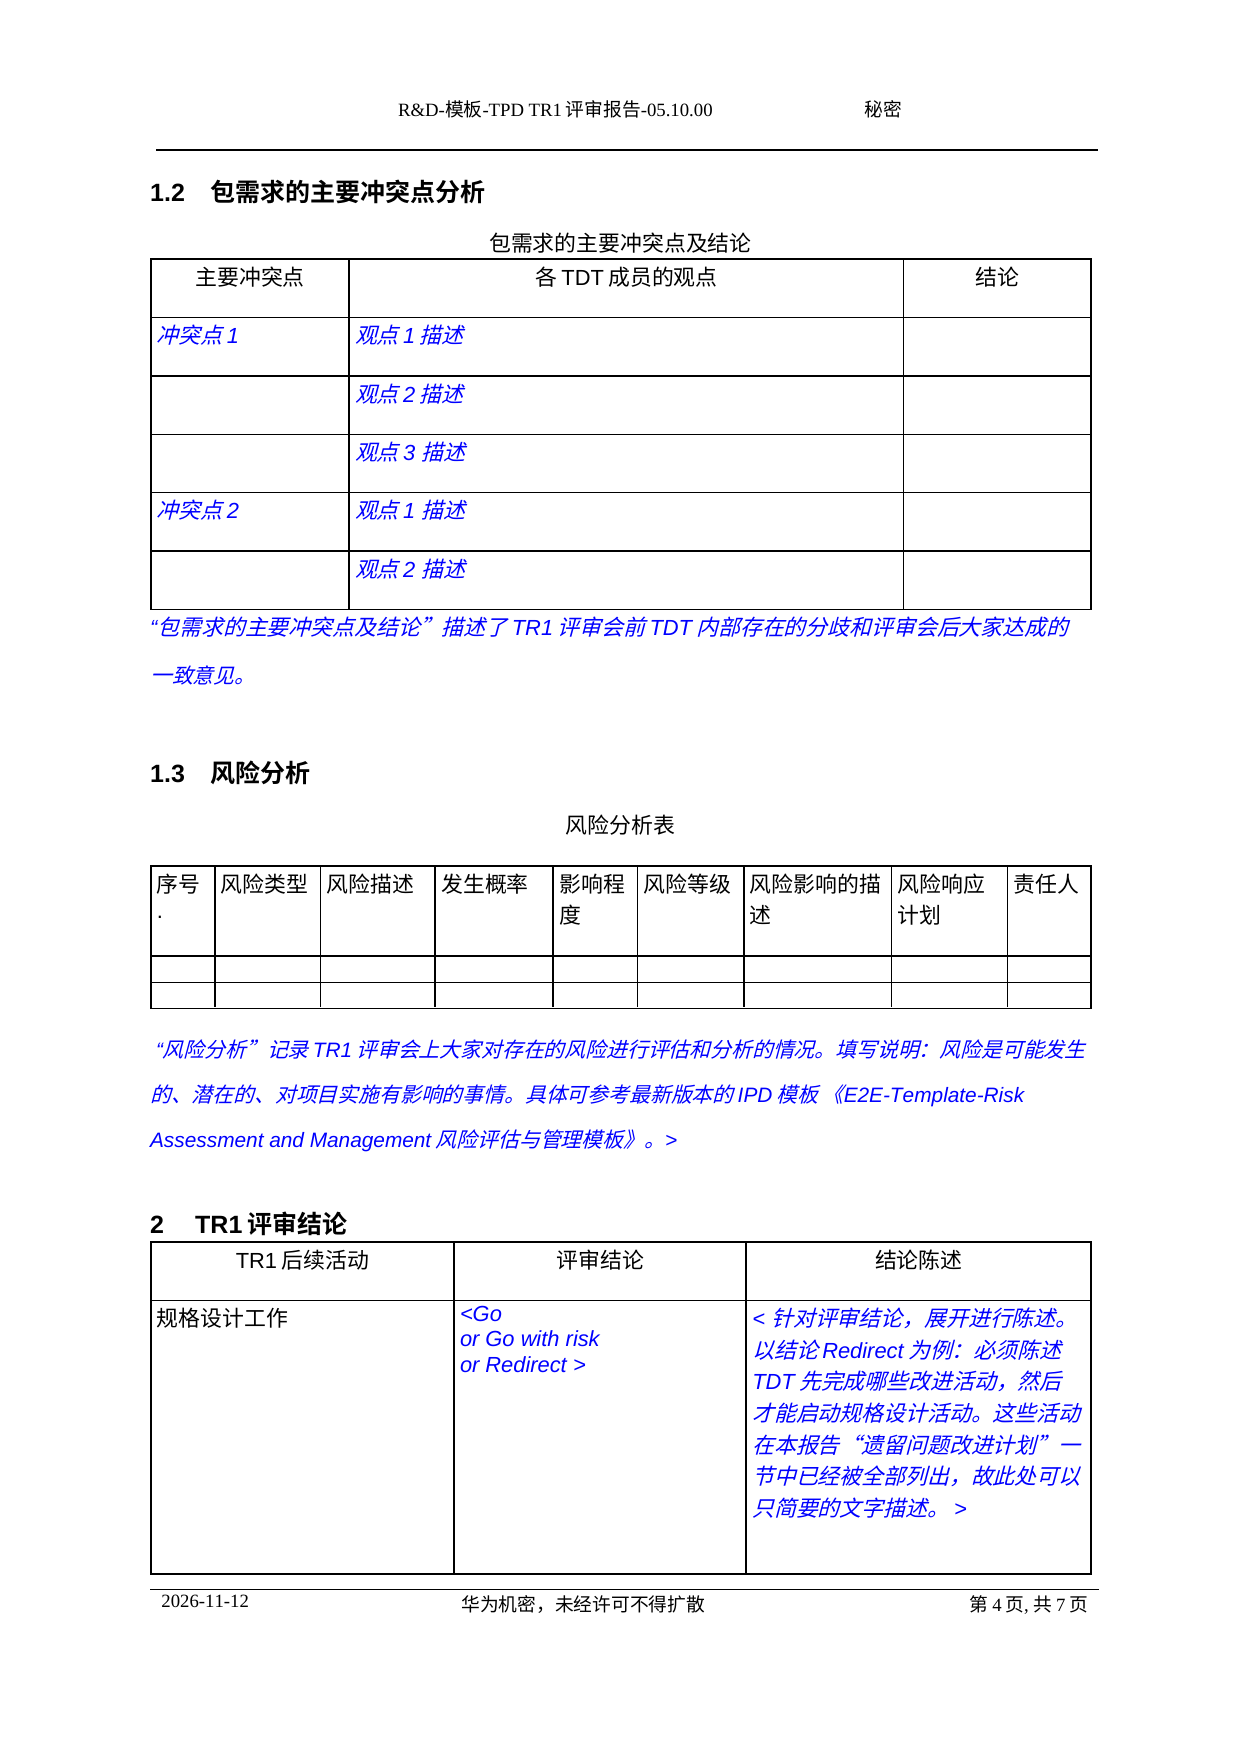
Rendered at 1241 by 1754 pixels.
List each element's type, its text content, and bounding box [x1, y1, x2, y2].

table_cell [554, 983, 637, 1007]
table_cell [892, 983, 1007, 1007]
table_cell [904, 377, 1090, 433]
table_cell 规格设计工作 [152, 1301, 453, 1573]
table_header 影响程度 [554, 867, 637, 955]
table_cell [745, 957, 891, 982]
table_cell [152, 435, 348, 492]
table_header 结论陈述 [747, 1243, 1090, 1299]
table_cell 观点3 描述 [350, 435, 903, 492]
table_cell [216, 983, 320, 1007]
table_cell 观点1描述 [350, 318, 903, 375]
table_header 风险类型 [216, 867, 320, 955]
table_cell [152, 957, 214, 982]
table_cell 观点2 描述 [350, 552, 903, 609]
table_cell [216, 957, 320, 982]
table_cell 冲突点2 [152, 493, 348, 550]
table_cell [321, 957, 434, 982]
table_cell [152, 377, 348, 433]
table_cell [638, 983, 743, 1007]
text “包需求的主要冲突点及结论”描述了TR1评审会前TDT内部存在的分歧和评审会后大家达成的一致意见。 [150, 610, 1090, 689]
table_cell [638, 957, 743, 982]
table_cell [904, 552, 1090, 609]
table_cell [152, 983, 214, 1007]
table_cell 冲突点1 [152, 318, 348, 375]
subtitle 风险分析 [150, 754, 1090, 790]
table_header 评审结论 [455, 1243, 745, 1299]
table_cell [904, 318, 1090, 375]
text “风险分析”记录TR1评审会上大家对存在的风险进行评估和分析的情况。填写说明：风险是可能发生的、潜在的、对项目实施有影响的事情。具体可参考最新版本的IPD模板 《E2E-Template-Risk Assessment and Management风险评估与管理模板》。> [150, 1033, 1090, 1154]
table_cell [436, 983, 552, 1007]
table_cell [904, 493, 1090, 550]
table_header 责任人 [1008, 867, 1090, 955]
table_cell 观点2描述 [350, 377, 903, 433]
table_cell <Go or Go with risk or Redirect > [455, 1301, 745, 1573]
table_header 风险描述 [321, 867, 434, 955]
table_header 主要冲突点 [152, 260, 348, 317]
table_cell [892, 957, 1007, 982]
table_header 风险等级 [638, 867, 743, 955]
subtitle TR1评审结论 [150, 1205, 1090, 1241]
table_cell < 针对评审结论，展开进行陈述。 以结论Redirect为例：必须陈述TDT先完成哪些改进活动，然后才能启动规格设计活动。这些活动在本报告“遗留问题改进计划”一节中已经被全部列出，故此处可以只简要的文字描述。 > [747, 1301, 1090, 1573]
table_header 各TDT成员的观点 [350, 260, 903, 317]
text 包需求的主要冲突点及结论 [150, 226, 1090, 258]
table_cell [904, 435, 1090, 492]
table_cell [1008, 957, 1090, 982]
table_cell [1008, 983, 1090, 1007]
table_header 序号 . [152, 867, 214, 955]
table_header 风险响应计划 [892, 867, 1007, 955]
subtitle 包需求的主要冲突点分析 [150, 172, 1090, 208]
text 风险分析表 [150, 808, 1090, 840]
table_cell [436, 957, 552, 982]
table_header TR1后续活动 [152, 1243, 453, 1299]
table_cell [745, 983, 891, 1007]
table_header 发生概率 [436, 867, 552, 955]
table_header 结论 [904, 260, 1090, 317]
table_cell [152, 552, 348, 609]
table_cell [554, 957, 637, 982]
table_cell 观点1 描述 [350, 493, 903, 550]
table_cell [321, 983, 434, 1007]
table_header 风险影响的描述 [745, 867, 891, 955]
